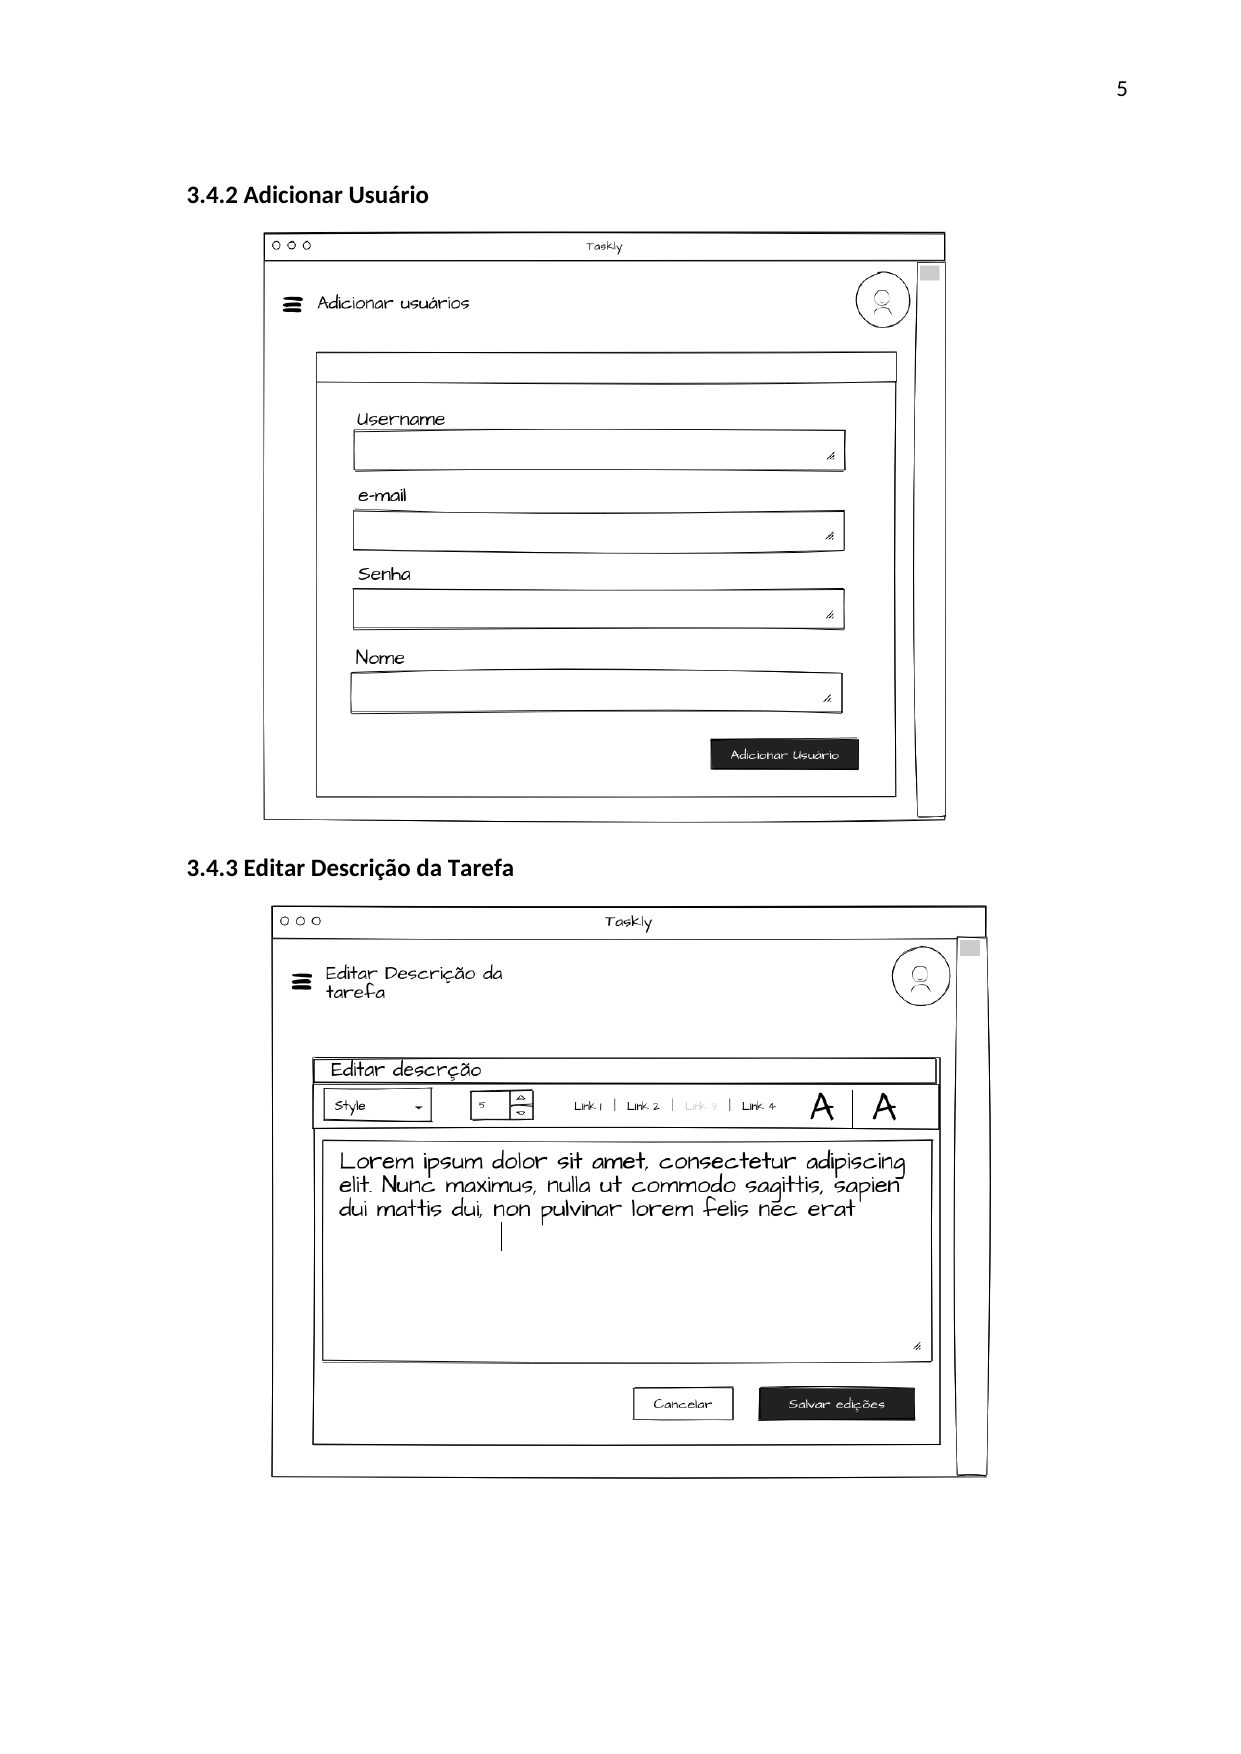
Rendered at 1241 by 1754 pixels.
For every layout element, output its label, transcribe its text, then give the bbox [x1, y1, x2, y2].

picture [260, 898, 1002, 1489]
picture [260, 225, 952, 832]
